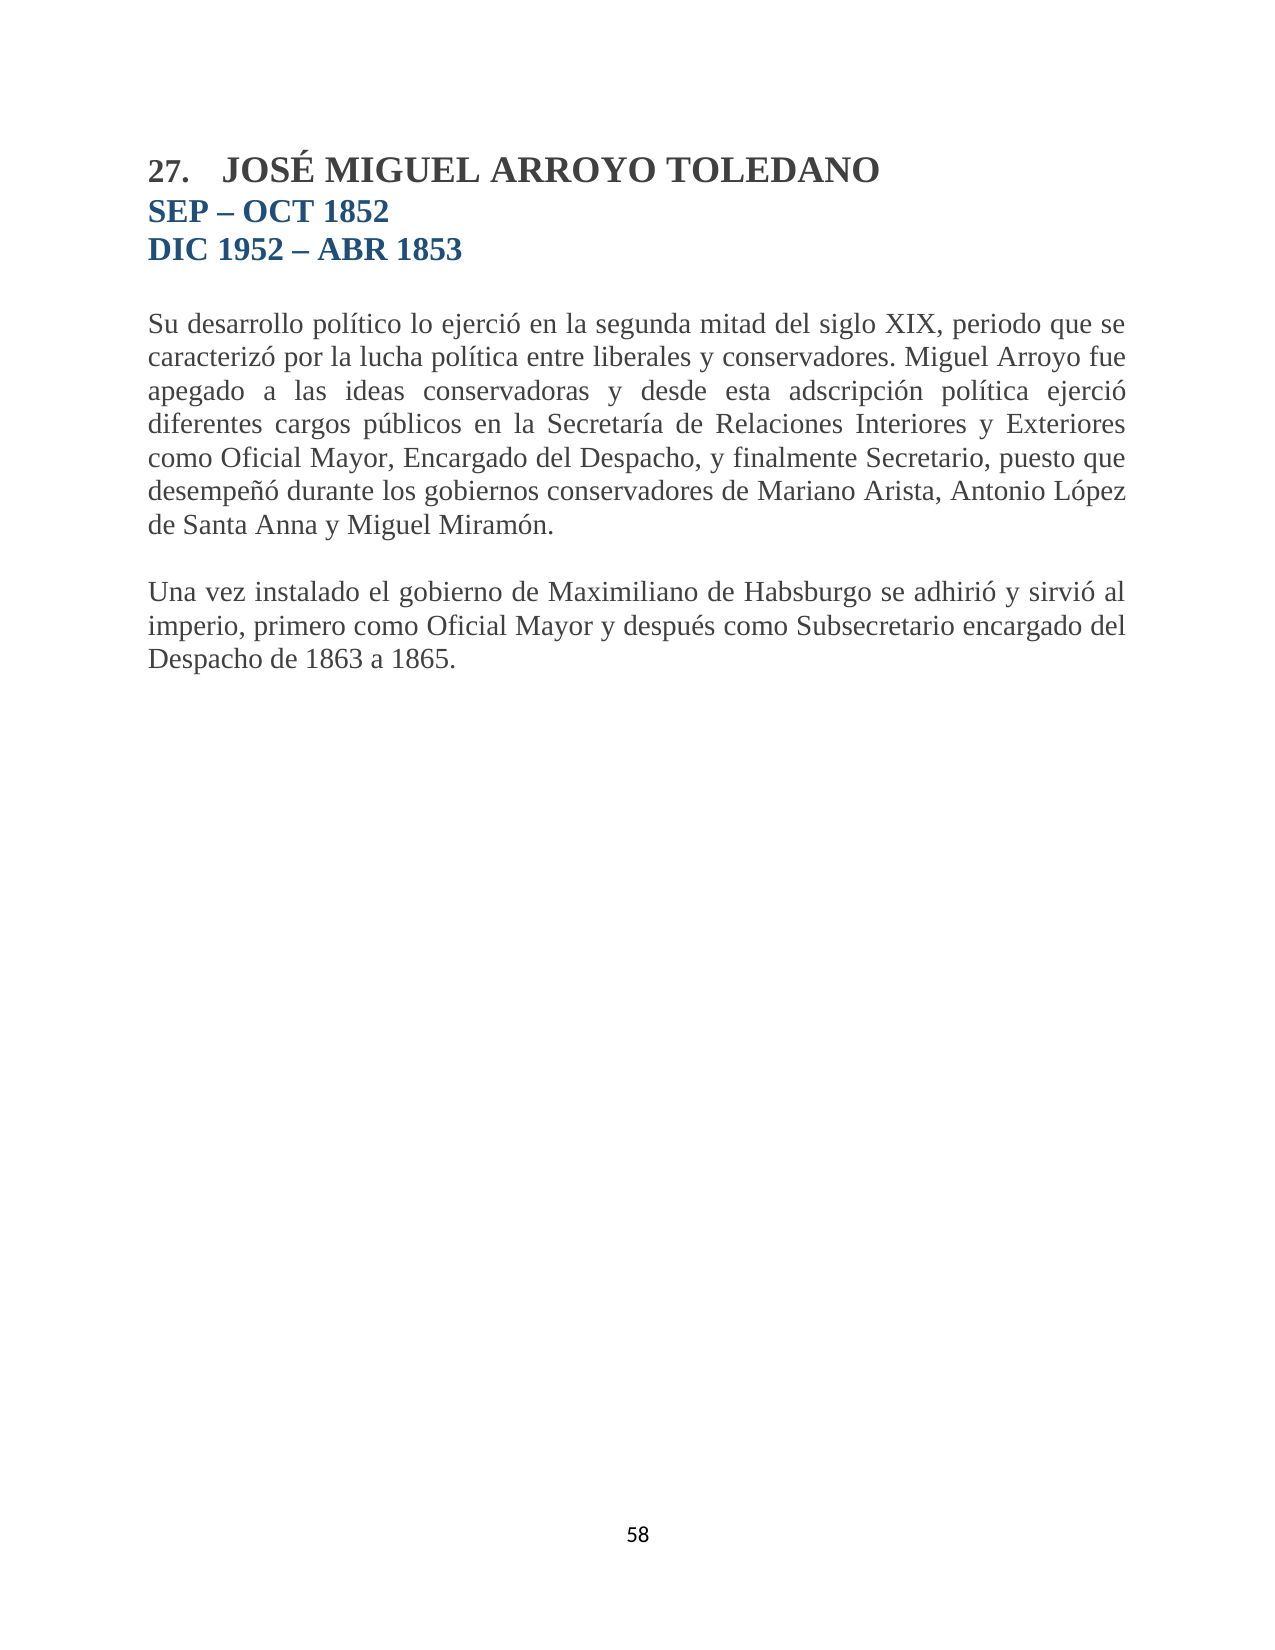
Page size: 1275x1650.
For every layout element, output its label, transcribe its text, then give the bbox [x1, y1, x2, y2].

list JOSÉ MIGUEL ARROYO TOLEDANO [148, 148, 1127, 191]
text Una vez instalado el gobierno de Maximiliano de Habsburgo se adhirió y sirvió al imperio, primero como Oficial Mayor y después como Subsecretario encargado del Despacho de 1863 a 1865. [148, 574, 1127, 675]
text Su desarrollo político lo ejerció en la segunda mitad del siglo XIX, periodo que se caracterizó por la lucha política entre liberales y conservadores. Miguel Arroyo fue apegado a las ideas conservadoras y desde esta adscripción política ejerció diferentes cargos públicos en la Secretaría de Relaciones Interiores y Exteriores como Oficial Mayor, Encargado del Despacho, y finalmente Secretario, puesto que desempeñó durante los gobiernos conservadores de Mariano Arista, Antonio López de Santa Anna y Miguel Miramón. [148, 306, 1127, 541]
text SEP – OCT 1852 [148, 191, 1127, 229]
text DIC 1952 – ABR 1853 [148, 229, 1127, 267]
